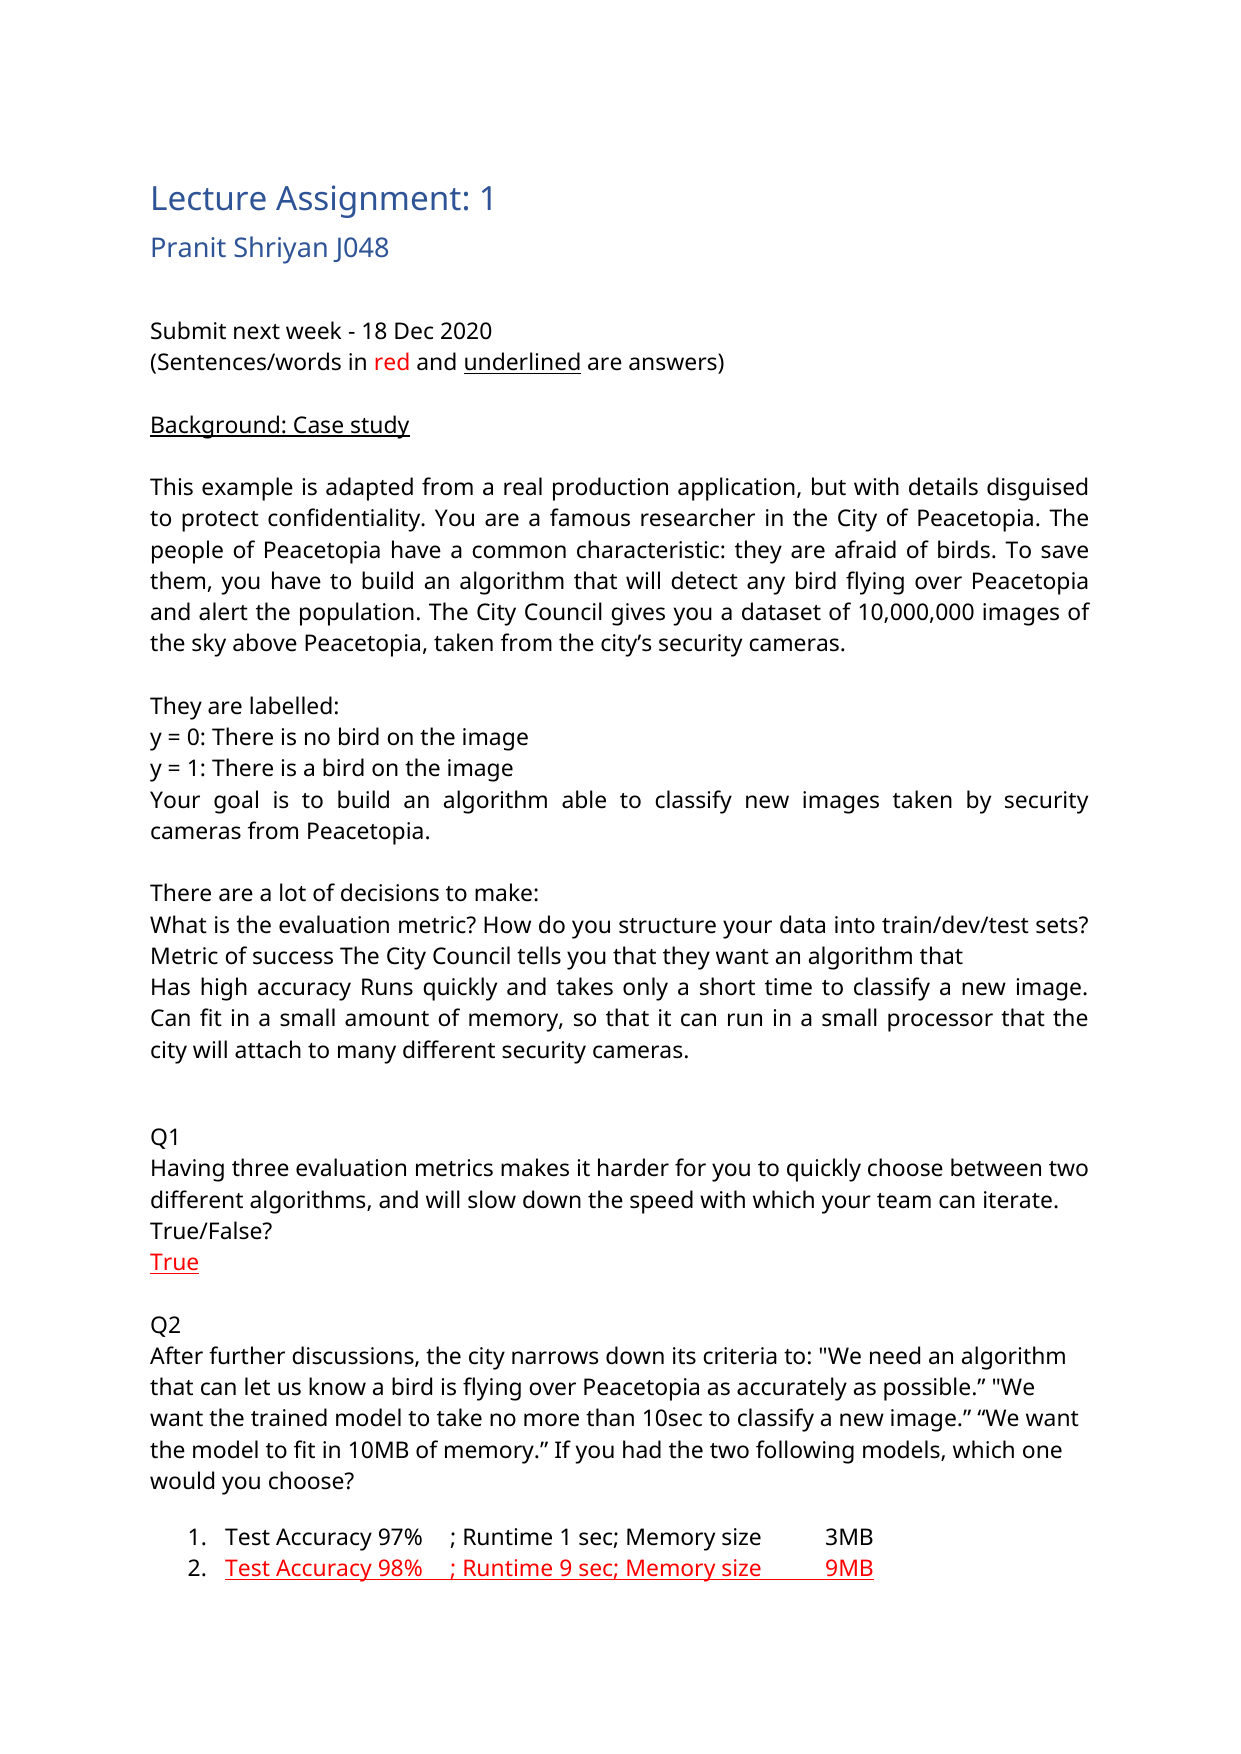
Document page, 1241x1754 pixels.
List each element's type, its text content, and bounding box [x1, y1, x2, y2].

text Background: Case study [150, 408, 1090, 440]
text True [150, 1246, 1090, 1277]
text They are labelled: [150, 690, 1090, 721]
list Test Accuracy 97% ; Runtime 1 sec; Memory size 3MB [187, 1521, 1090, 1552]
subtitle Lecture Assignment: 1 [150, 175, 1090, 220]
text y = 1: There is a bird on the image [150, 752, 1090, 783]
text Q1 [150, 1121, 1090, 1152]
text Submit next week - 18 Dec 2020 [150, 315, 1090, 346]
text Has high accuracy Runs quickly and takes only a short time to classify a new image. Can fit in a small amount of memory, so that it can run in a small processor that the city will attach to many different security cameras. [150, 971, 1090, 1065]
text After further discussions, the city narrows down its criteria to: "We need an algorithm that can let us know a bird is flying over Peacetopia as accurately as possible.” "We want the trained model to take no more than 10sec to classify a new image.” “We want the model to fit in 10MB of memory.” If you had the two following models, which one would you choose? [150, 1340, 1090, 1496]
subtitle Pranit Shriyan J048 [150, 228, 1090, 265]
text y = 0: There is no bird on the image [150, 721, 1090, 752]
text Your goal is to build an algorithm able to classify new images taken by security cameras from Peacetopia. [150, 783, 1090, 846]
text There are a lot of decisions to make: [150, 877, 1090, 908]
text Q2 [150, 1308, 1090, 1340]
text (Sentences/words in red and underlined are answers) [150, 346, 1090, 377]
text This example is adapted from a real production application, but with details disguised to protect confidentiality. You are a famous researcher in the City of Peacetopia. The people of Peacetopia have a common characteristic: they are afraid of birds. To save them, you have to build an algorithm that will detect any bird flying over Peacetopia and alert the population. The City Council gives you a dataset of 10,000,000 images of the sky above Peacetopia, taken from the city’s security cameras. [150, 471, 1090, 658]
text What is the evaluation metric? How do you structure your data into train/dev/test sets? Metric of success The City Council tells you that they want an algorithm that [150, 908, 1090, 971]
text Having three evaluation metrics makes it harder for you to quickly choose between two different algorithms, and will slow down the speed with which your team can iterate. True/False? [150, 1152, 1090, 1246]
list Test Accuracy 98% ; Runtime 9 sec; Memory size 9MB [187, 1552, 1090, 1583]
